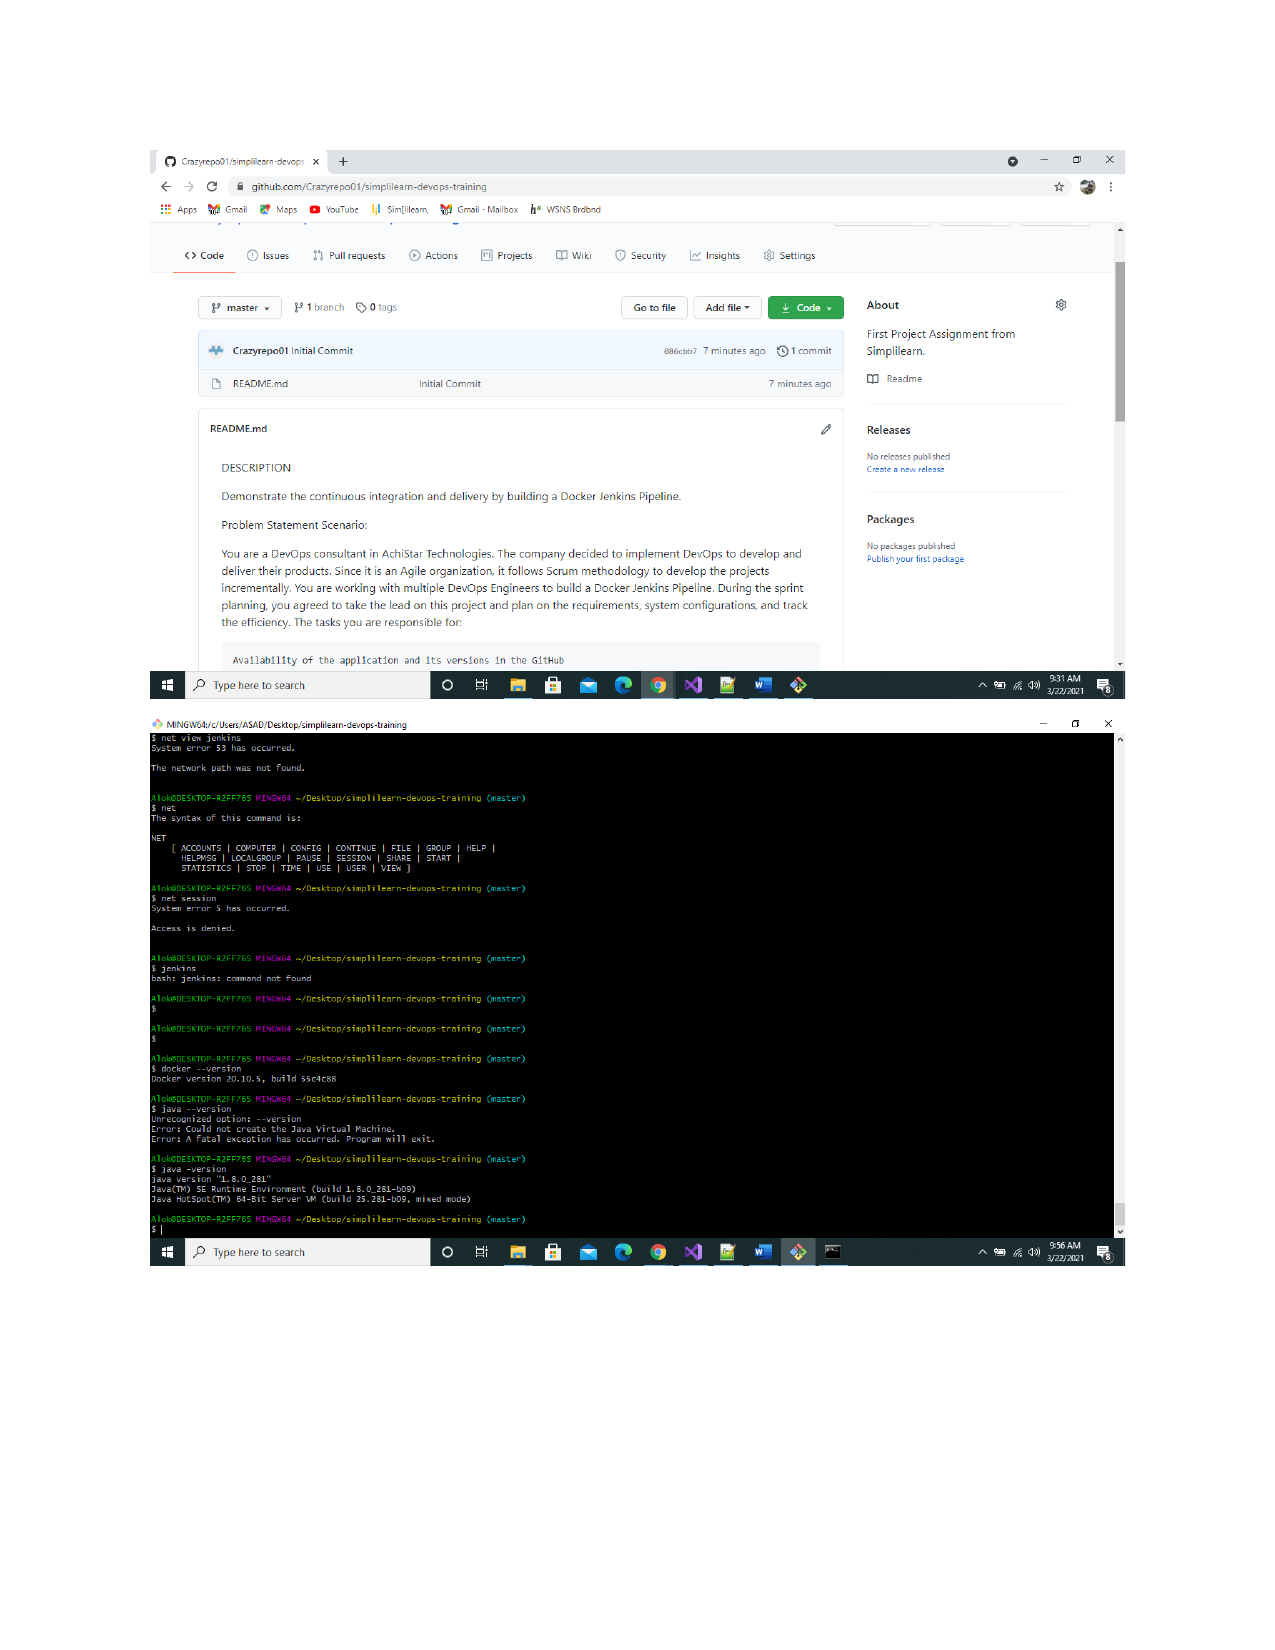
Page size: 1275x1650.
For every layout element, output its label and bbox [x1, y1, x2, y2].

picture [150, 717, 1125, 1266]
picture [150, 150, 1125, 699]
